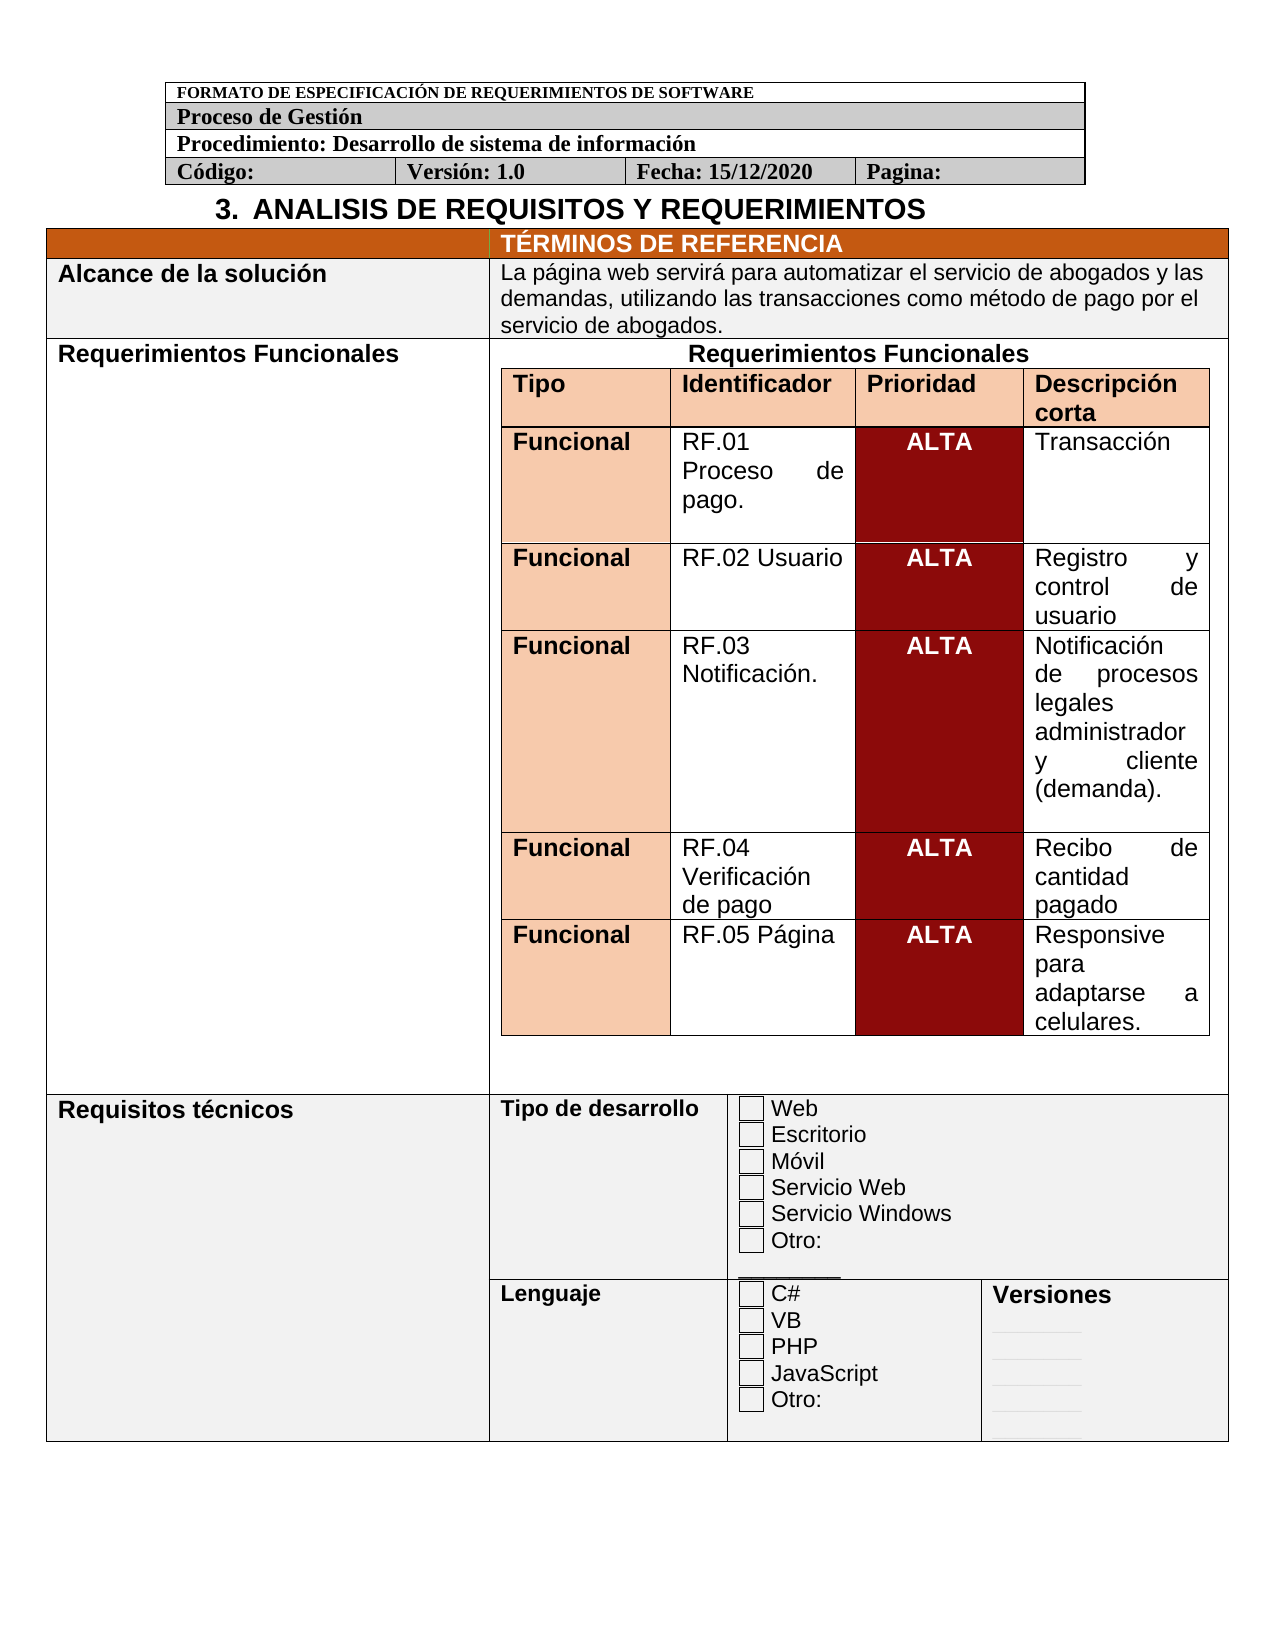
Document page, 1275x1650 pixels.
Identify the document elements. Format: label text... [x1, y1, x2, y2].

table_cell Versiones _______ _______ _______ _______ _______ [982, 1280, 1228, 1441]
table_cell Alcance de la solución [47, 259, 489, 338]
table_cell Tipo de desarrollo [490, 1095, 727, 1279]
subtitle ANALISIS DE REQUISITOS Y REQUERIMIENTOS [215, 152, 1098, 226]
table_header [47, 229, 489, 258]
table_cell Web Escritorio Móvil Servicio Web Servicio Windows Otro: ________ [728, 1095, 1228, 1279]
table_cell Requerimientos Funcionales [490, 339, 1228, 1094]
table_cell C# VB PHP JavaScript Otro: [728, 1280, 981, 1441]
table_cell La página web servirá para automatizar el servicio de abogados y las demandas, utilizando las transacciones como método de pago por el servicio de abogados. [490, 259, 1228, 338]
table_cell Lenguaje [490, 1280, 727, 1441]
table_header TÉRMINOS DE REFERENCIA [490, 229, 1228, 258]
table_cell Requerimientos Funcionales [47, 339, 489, 1094]
table_cell Requisitos técnicos [47, 1095, 489, 1441]
